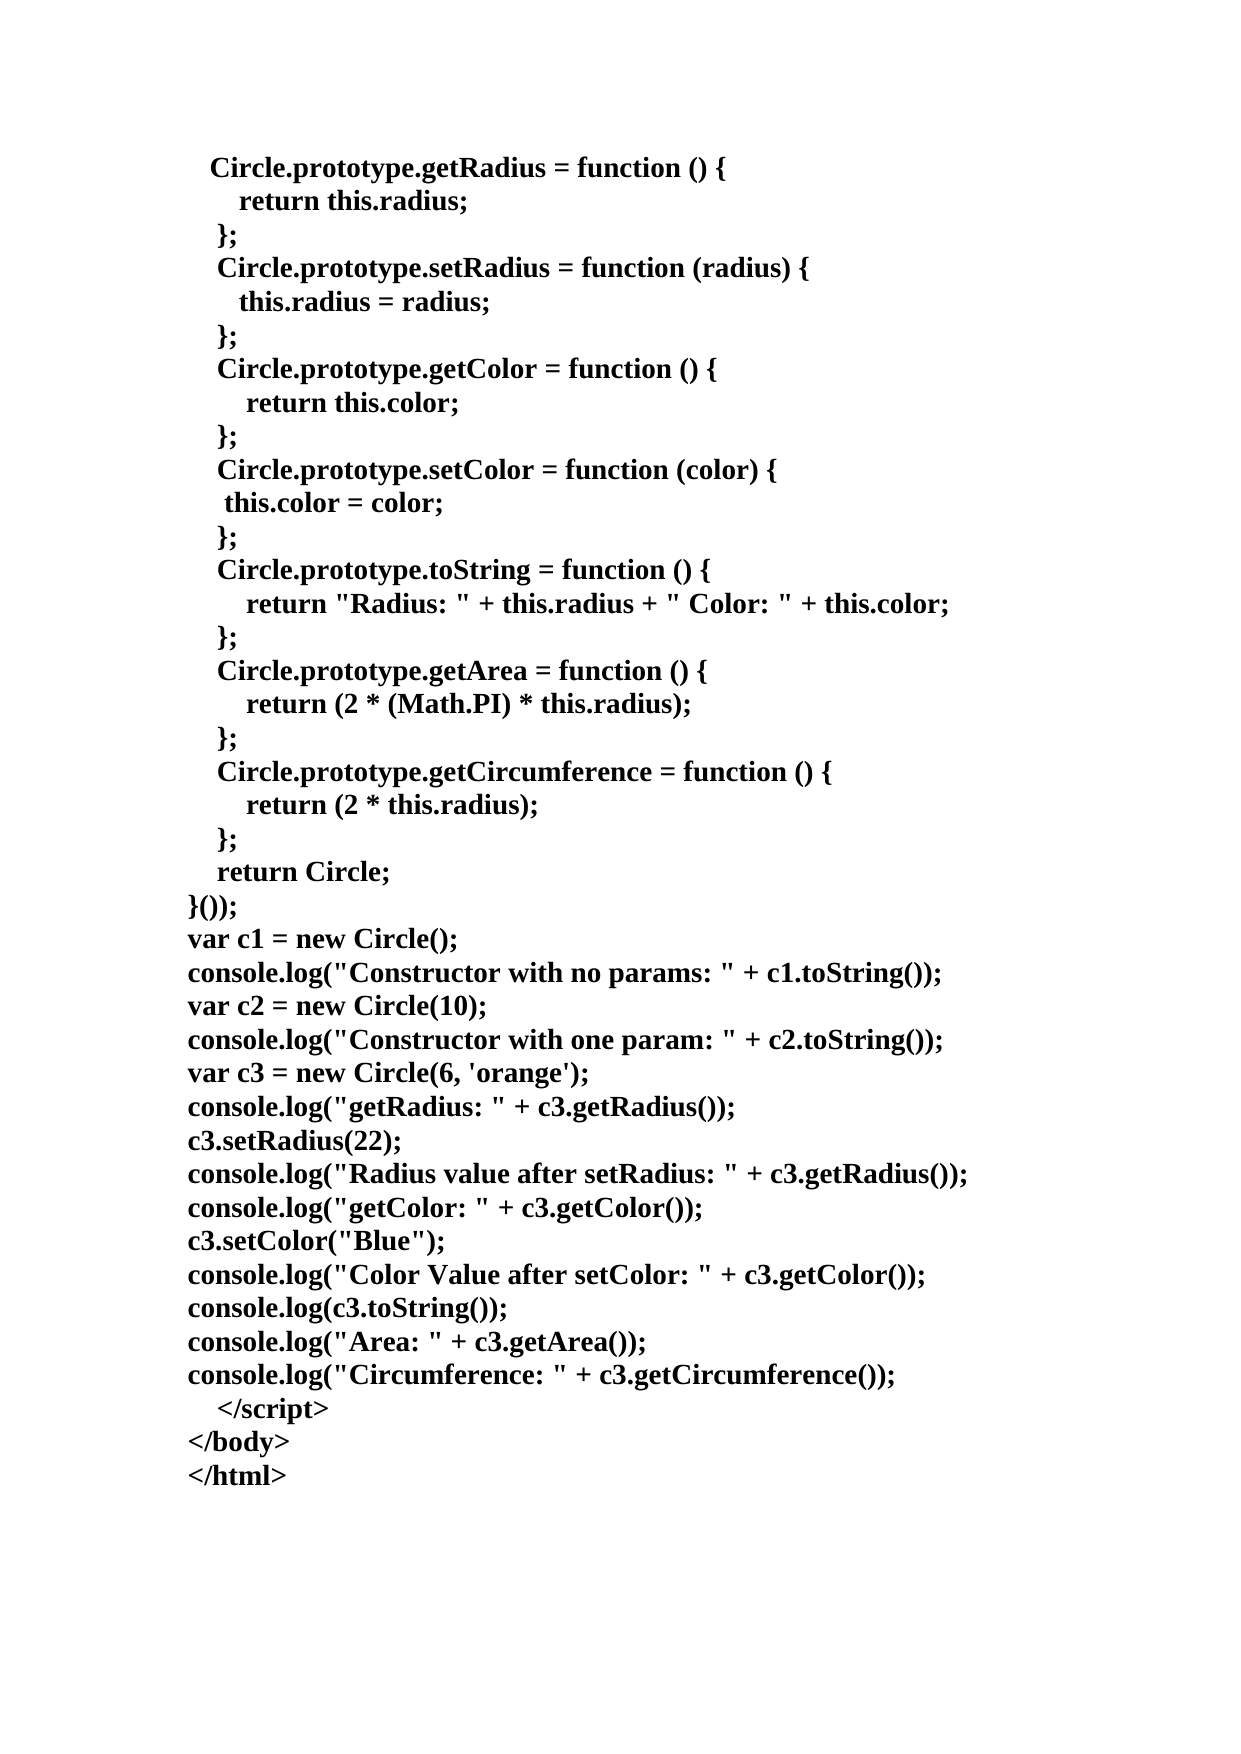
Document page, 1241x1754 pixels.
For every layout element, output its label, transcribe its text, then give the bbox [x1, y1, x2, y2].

text return this.radius; [187, 183, 1053, 217]
text var c3 = new Circle(6, 'orange'); [187, 1056, 1053, 1089]
text Circle.prototype.setColor = function (color) { [187, 452, 1053, 485]
text }; [187, 619, 1053, 653]
text }; [187, 821, 1053, 854]
text console.log(c3.toString()); [187, 1290, 1053, 1324]
text }; [187, 720, 1053, 754]
text console.log("Circumference: " + c3.getCircumference()); [187, 1357, 1053, 1391]
text }; [187, 217, 1053, 251]
text Circle.prototype.setRadius = function (radius) { [187, 251, 1053, 284]
text return (2 * this.radius); [187, 787, 1053, 821]
text console.log("Constructor with no params: " + c1.toString()); [187, 955, 1053, 988]
text </html> [187, 1458, 1053, 1492]
text Circle.prototype.getColor = function () { [187, 351, 1053, 385]
text </script> [187, 1391, 1053, 1424]
text console.log("getRadius: " + c3.getRadius()); [187, 1089, 1053, 1123]
text return "Radius: " + this.radius + " Color: " + this.color; [187, 586, 1053, 619]
text return this.color; [187, 385, 1053, 418]
text c3.setRadius(22); [187, 1123, 1053, 1156]
text console.log("Color Value after setColor: " + c3.getColor()); [187, 1257, 1053, 1290]
text var c1 = new Circle(); [187, 921, 1053, 955]
text return Circle; [187, 854, 1053, 888]
text return (2 * (Math.PI) * this.radius); [187, 687, 1053, 720]
text console.log("getColor: " + c3.getColor()); [187, 1190, 1053, 1223]
text console.log("Area: " + c3.getArea()); [187, 1324, 1053, 1357]
text }; [187, 318, 1053, 351]
text console.log("Radius value after setRadius: " + c3.getRadius()); [187, 1156, 1053, 1190]
text }()); [187, 888, 1053, 921]
text console.log("Constructor with one param: " + c2.toString()); [187, 1022, 1053, 1056]
text this.radius = radius; [187, 284, 1053, 318]
text Circle.prototype.getRadius = function () { [187, 150, 1053, 183]
text }; [187, 519, 1053, 552]
text </body> [187, 1424, 1053, 1458]
text Circle.prototype.toString = function () { [187, 552, 1053, 586]
text this.color = color; [187, 485, 1053, 519]
text Circle.prototype.getCircumference = function () { [187, 754, 1053, 787]
text c3.setColor("Blue"); [187, 1223, 1053, 1257]
text Circle.prototype.getArea = function () { [187, 653, 1053, 687]
text var c2 = new Circle(10); [187, 988, 1053, 1022]
text }; [187, 418, 1053, 452]
